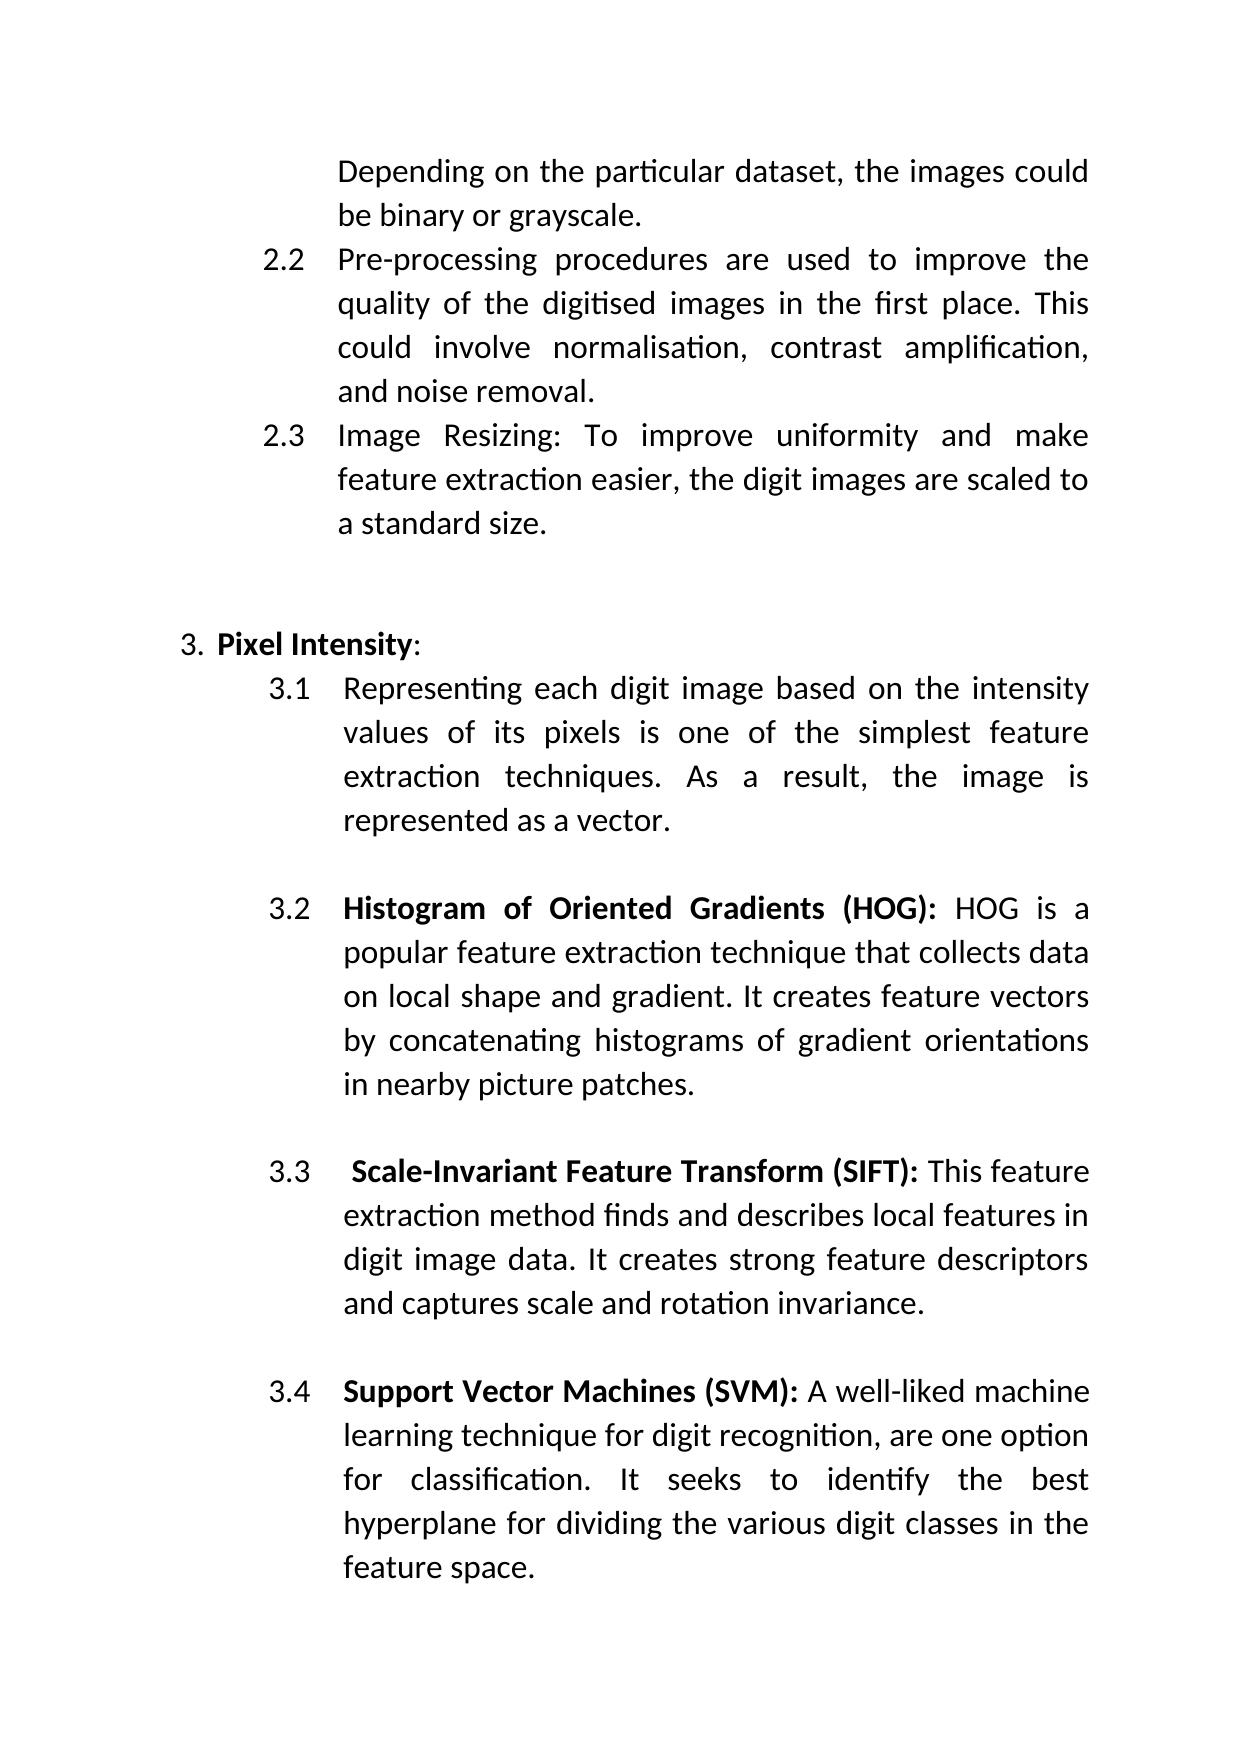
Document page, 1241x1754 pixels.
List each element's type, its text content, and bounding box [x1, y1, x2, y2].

list Pre-processing procedures are used to improve the quality of the digitised images in the first place. This could involve normalisation, contrast amplification, and noise removal. [262, 238, 1090, 411]
list Representing each digit image based on the intensity values of its pixels is one of the simplest feature extraction techniques. As a result, the image is represented as a vector. [268, 667, 1090, 839]
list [262, 150, 1090, 235]
list Pixel Intensity: [179, 623, 1090, 664]
list Histogram of Oriented Gradients (HOG): HOG is a popular feature extraction technique that collects data on local shape and gradient. It creates feature vectors by concatenating histograms of gradient orientations in nearby picture patches. [268, 887, 1090, 1103]
list Scale-Invariant Feature Transform (SIFT): This feature extraction method finds and describes local features in digit image data. It creates strong feature descriptors and captures scale and rotation invariance. [268, 1150, 1090, 1323]
list Image Resizing: To improve uniformity and make feature extraction easier, the digit images are scaled to a standard size. [262, 414, 1090, 542]
list Support Vector Machines (SVM): A well-liked machine learning technique for digit recognition, are one option for classification. It seeks to identify the best hyperplane for dividing the various digit classes in the feature space. [268, 1370, 1090, 1587]
